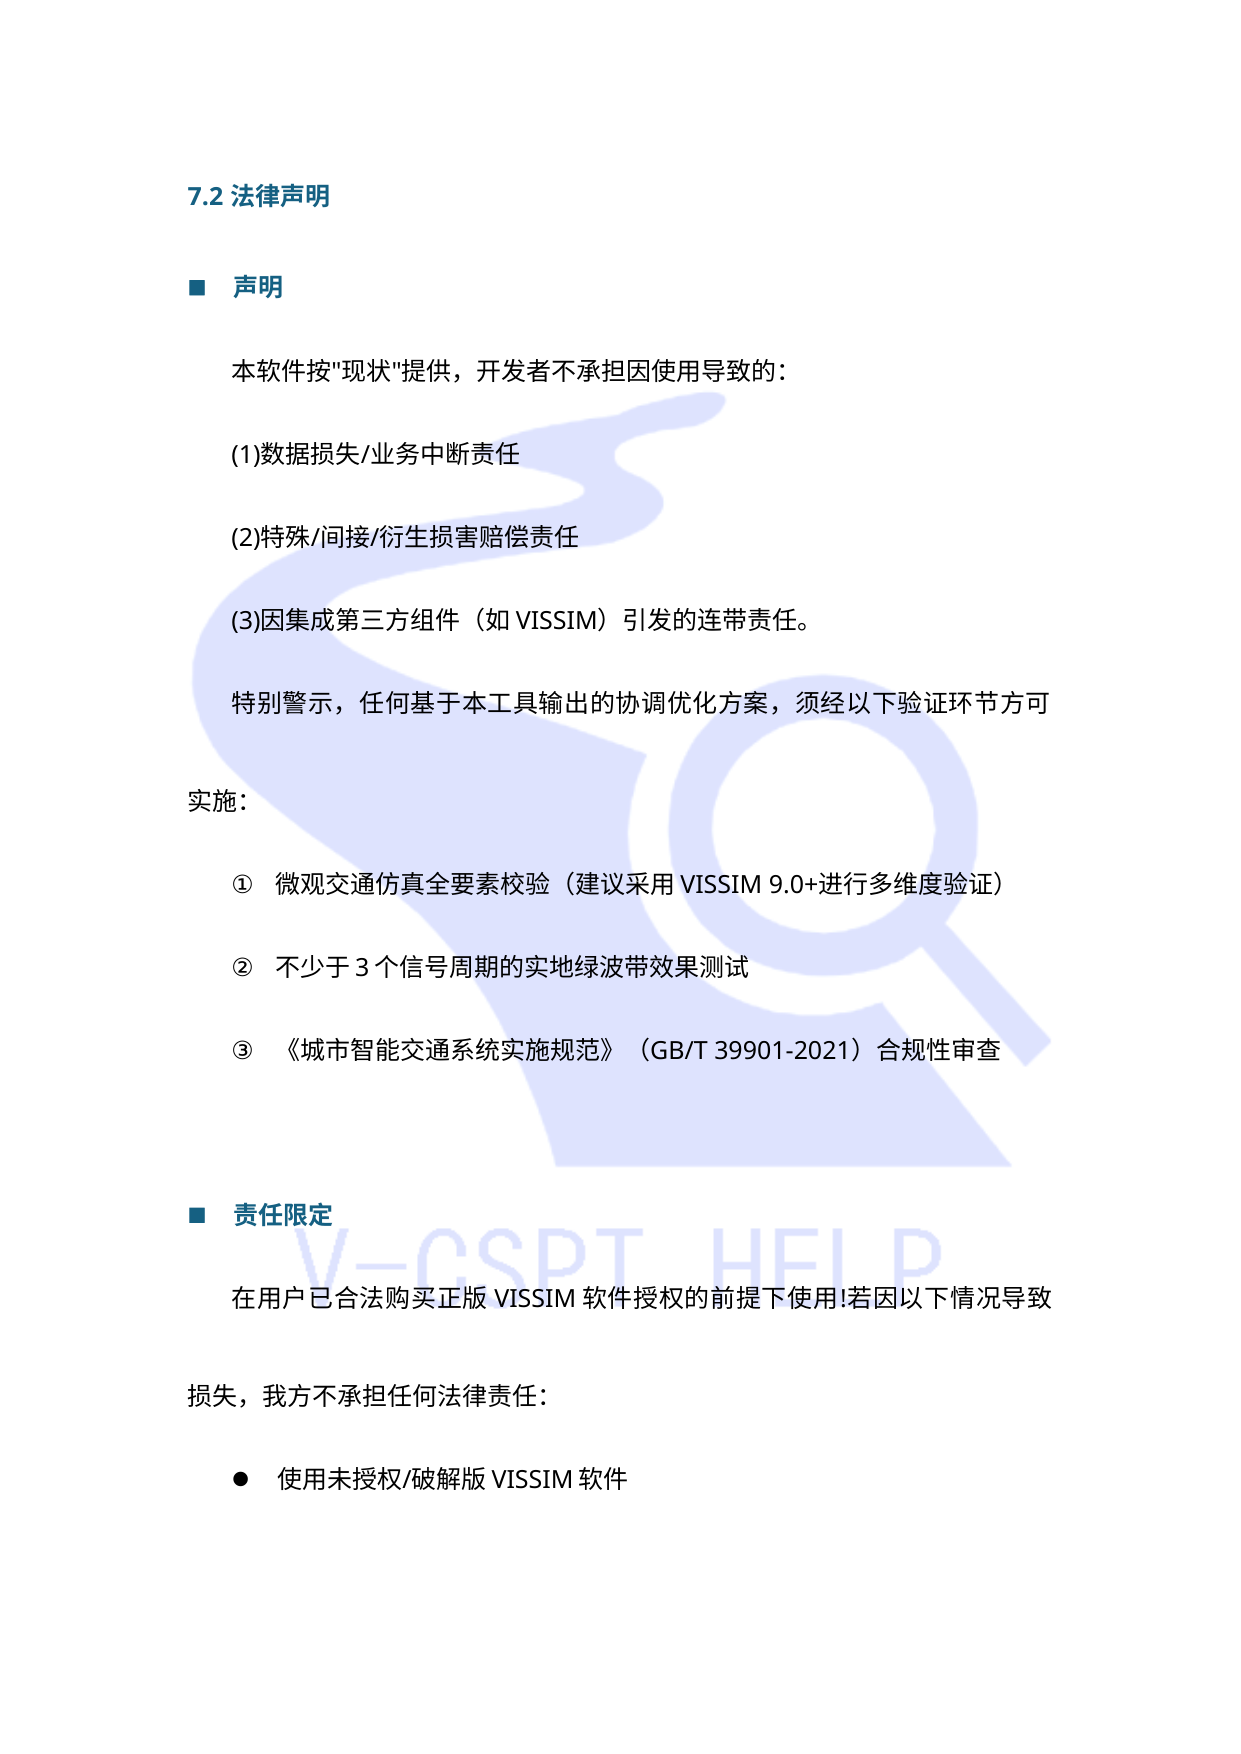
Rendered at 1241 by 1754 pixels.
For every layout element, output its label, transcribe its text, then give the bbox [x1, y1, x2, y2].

text 在用户已合法购买正版VISSIM软件授权的前提下使用!若因以下情况导致损失，我方不承担任何法律责任： [187, 1264, 1053, 1427]
text (2)特殊/间接/衍生损害赔偿责任 [187, 503, 1053, 568]
list 责任限定 [187, 1181, 1053, 1246]
list 声明 [187, 253, 1053, 318]
subtitle 7.2 法律声明 [187, 162, 1053, 227]
list 《城市智能交通系统实施规范》（GB/T 39901-2021）合规性审查 [187, 1016, 1053, 1081]
list 使用未授权/破解版VISSIM软件 [231, 1445, 1053, 1510]
text (1)数据损失/业务中断责任 [187, 420, 1053, 485]
list 微观交通仿真全要素校验（建议采用VISSIM 9.0+进行多维度验证） [231, 850, 1053, 915]
text (3)因集成第三方组件（如VISSIM）引发的连带责任。 [187, 586, 1053, 651]
text 特别警示，任何基于本工具输出的协调优化方案，须经以下验证环节方可实施： [187, 669, 1053, 832]
text 本软件按"现状"提供，开发者不承担因使用导致的： [187, 337, 1053, 402]
list 不少于3个信号周期的实地绿波带效果测试 [187, 933, 1053, 998]
